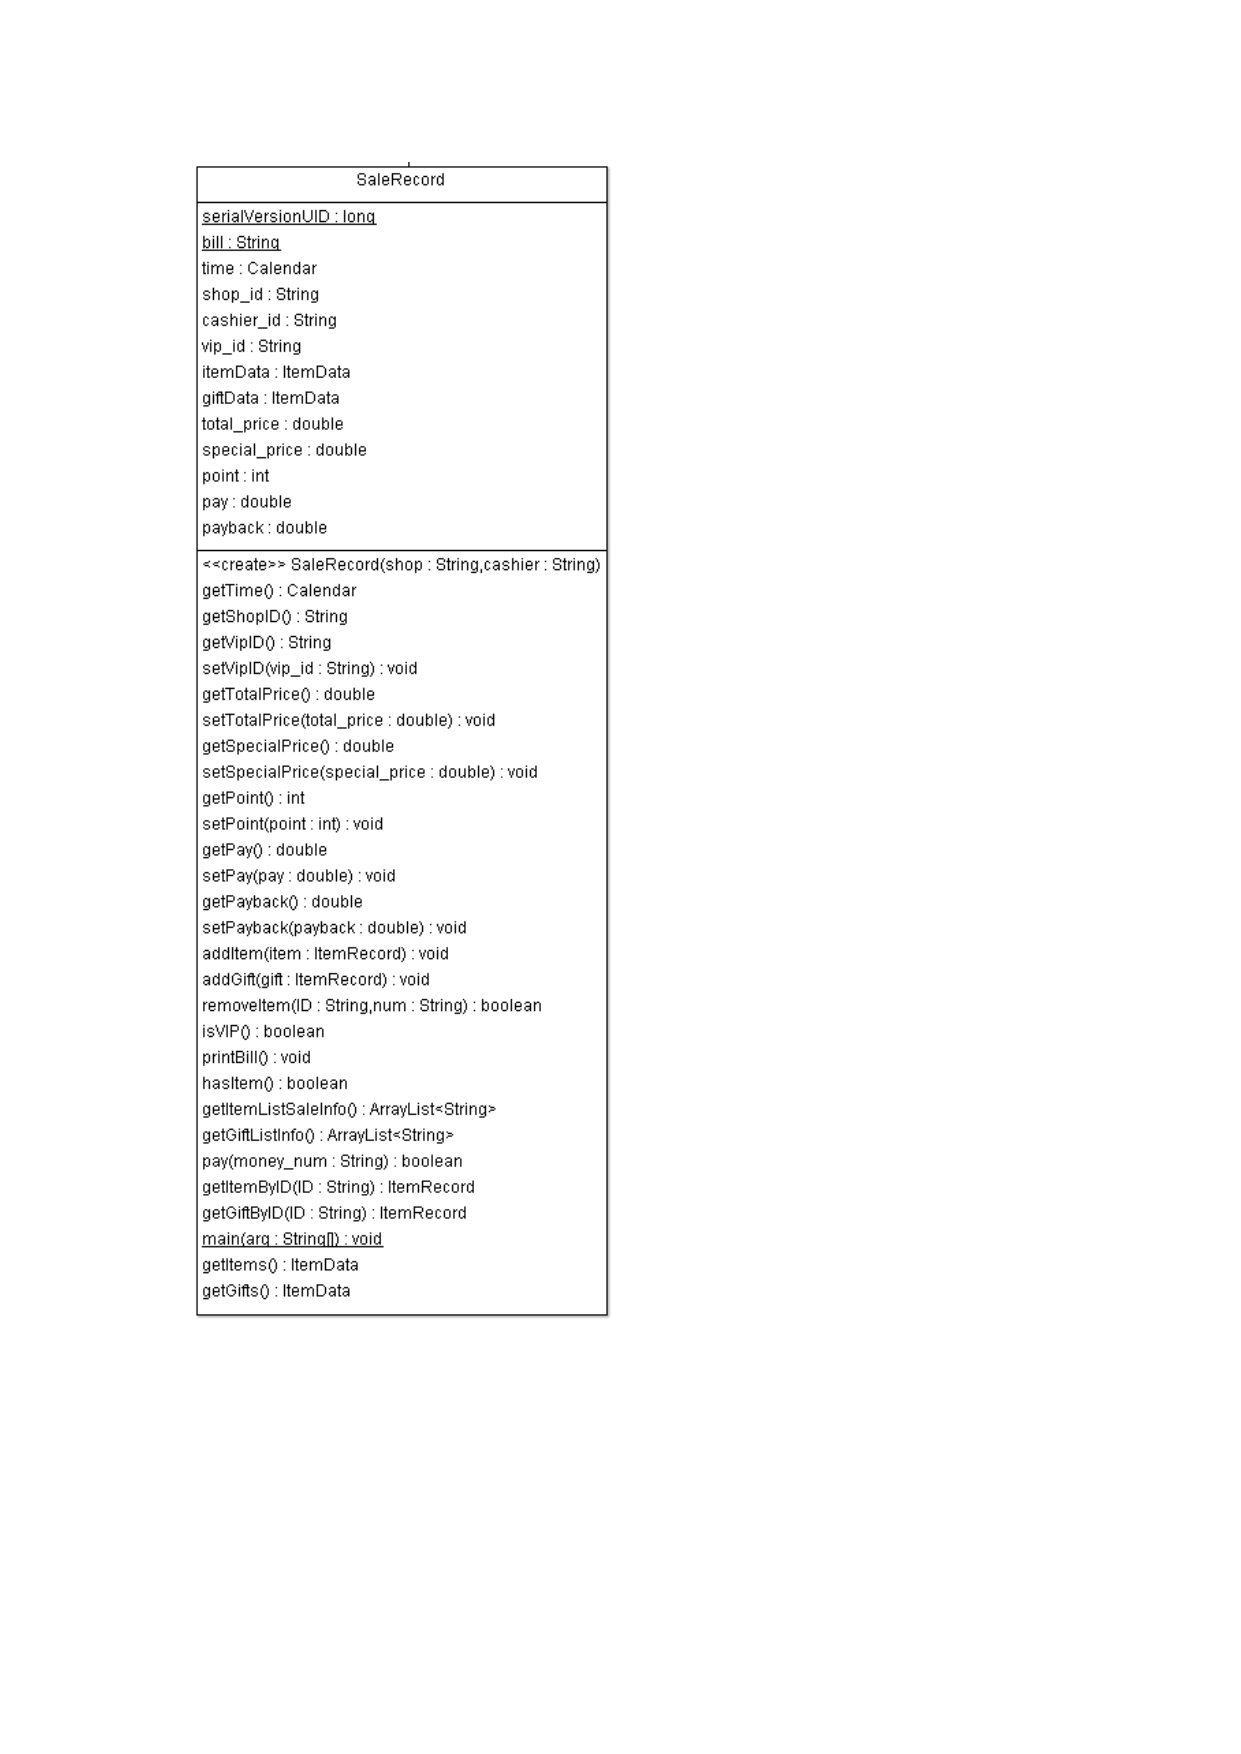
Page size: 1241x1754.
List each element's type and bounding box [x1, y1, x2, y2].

picture [187, 162, 612, 1324]
